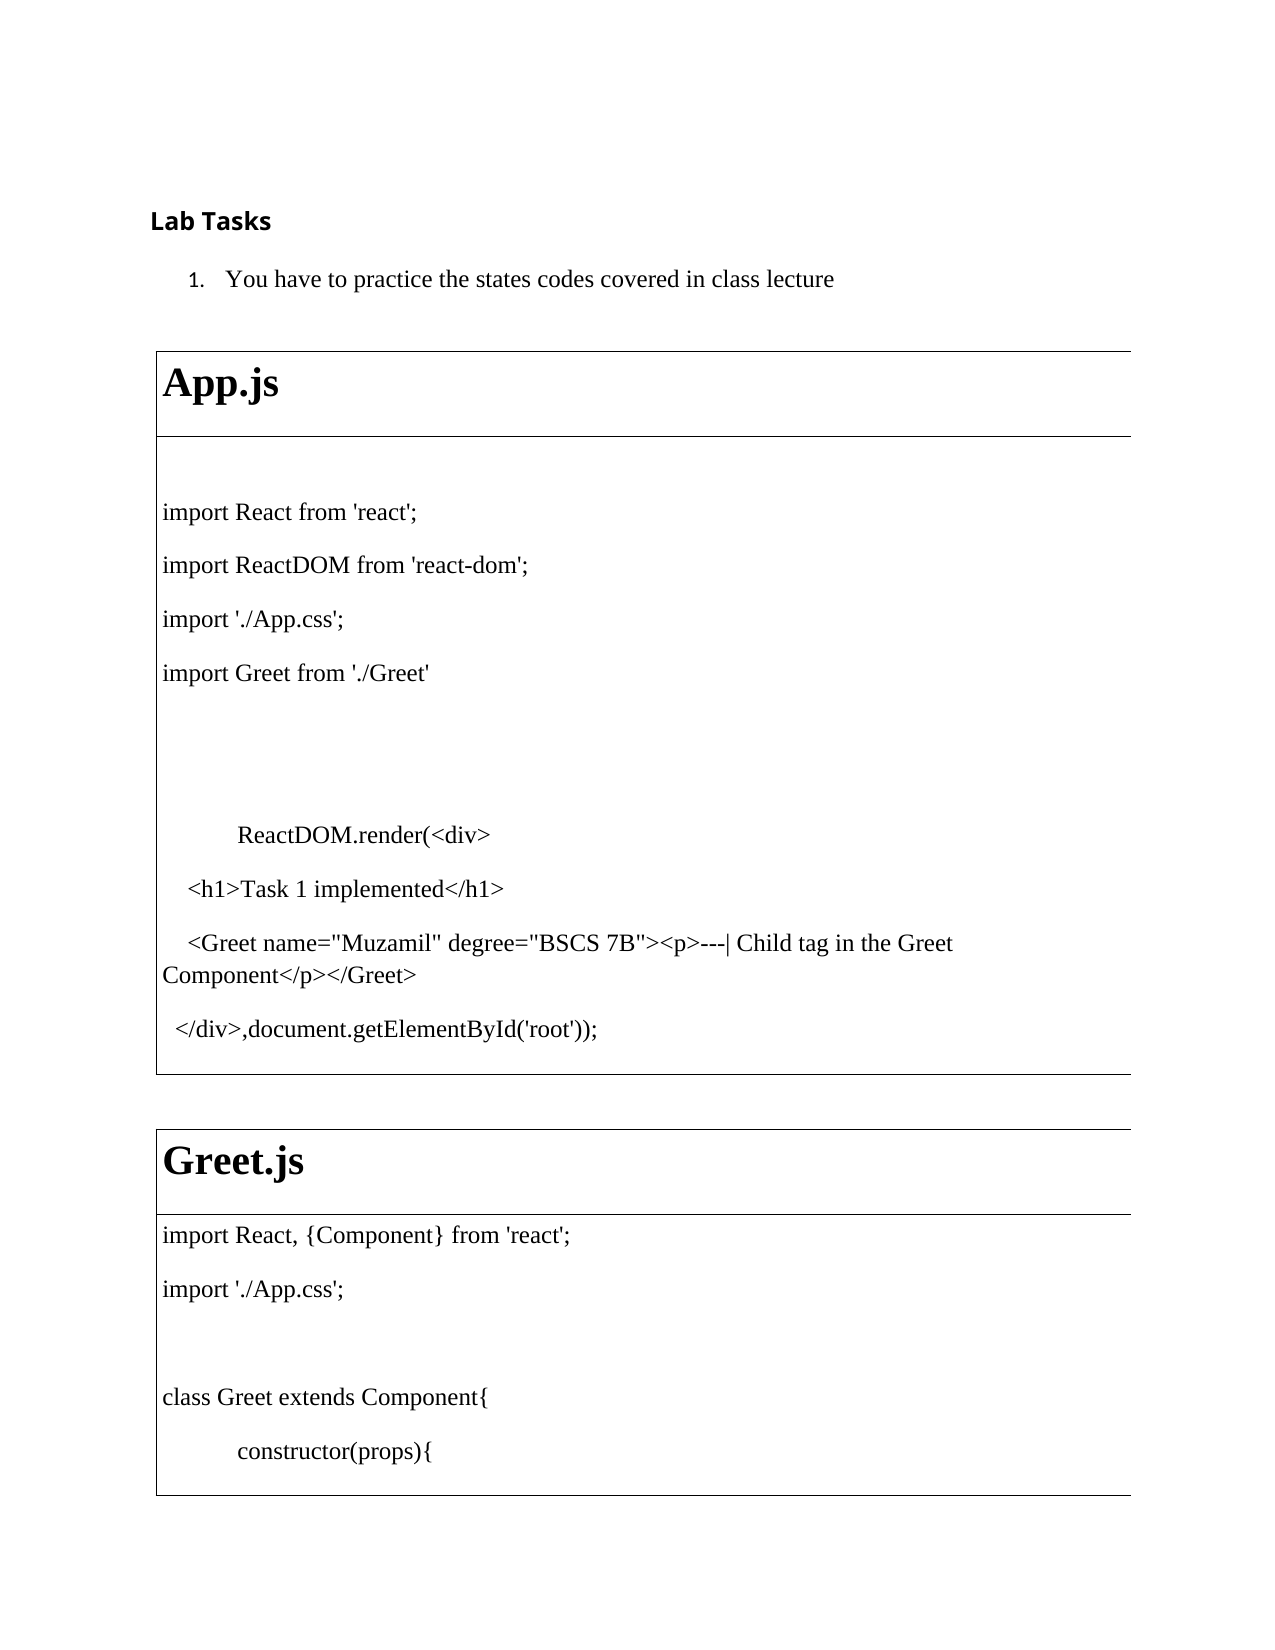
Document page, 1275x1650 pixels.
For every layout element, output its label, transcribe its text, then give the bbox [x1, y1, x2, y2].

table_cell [157, 1215, 1131, 1495]
list You have to practice the states codes covered in class lecture [187, 264, 1125, 293]
text Lab Tasks [150, 204, 1125, 238]
table_header App.js [157, 352, 1131, 436]
table_cell import React from 'react'; import ReactDOM from 'react-dom'; import './App.css'; import Greet from './Greet' ReactDOM.render(<div> <h1>Task 1 implemented</h1> <Greet name="Muzamil" degree="BSCS 7B"><p>---| Child tag in the Greet Component</p></Greet> </div>,document.getElementById('root')); [157, 437, 1131, 1074]
table_header Greet.js [157, 1130, 1131, 1214]
